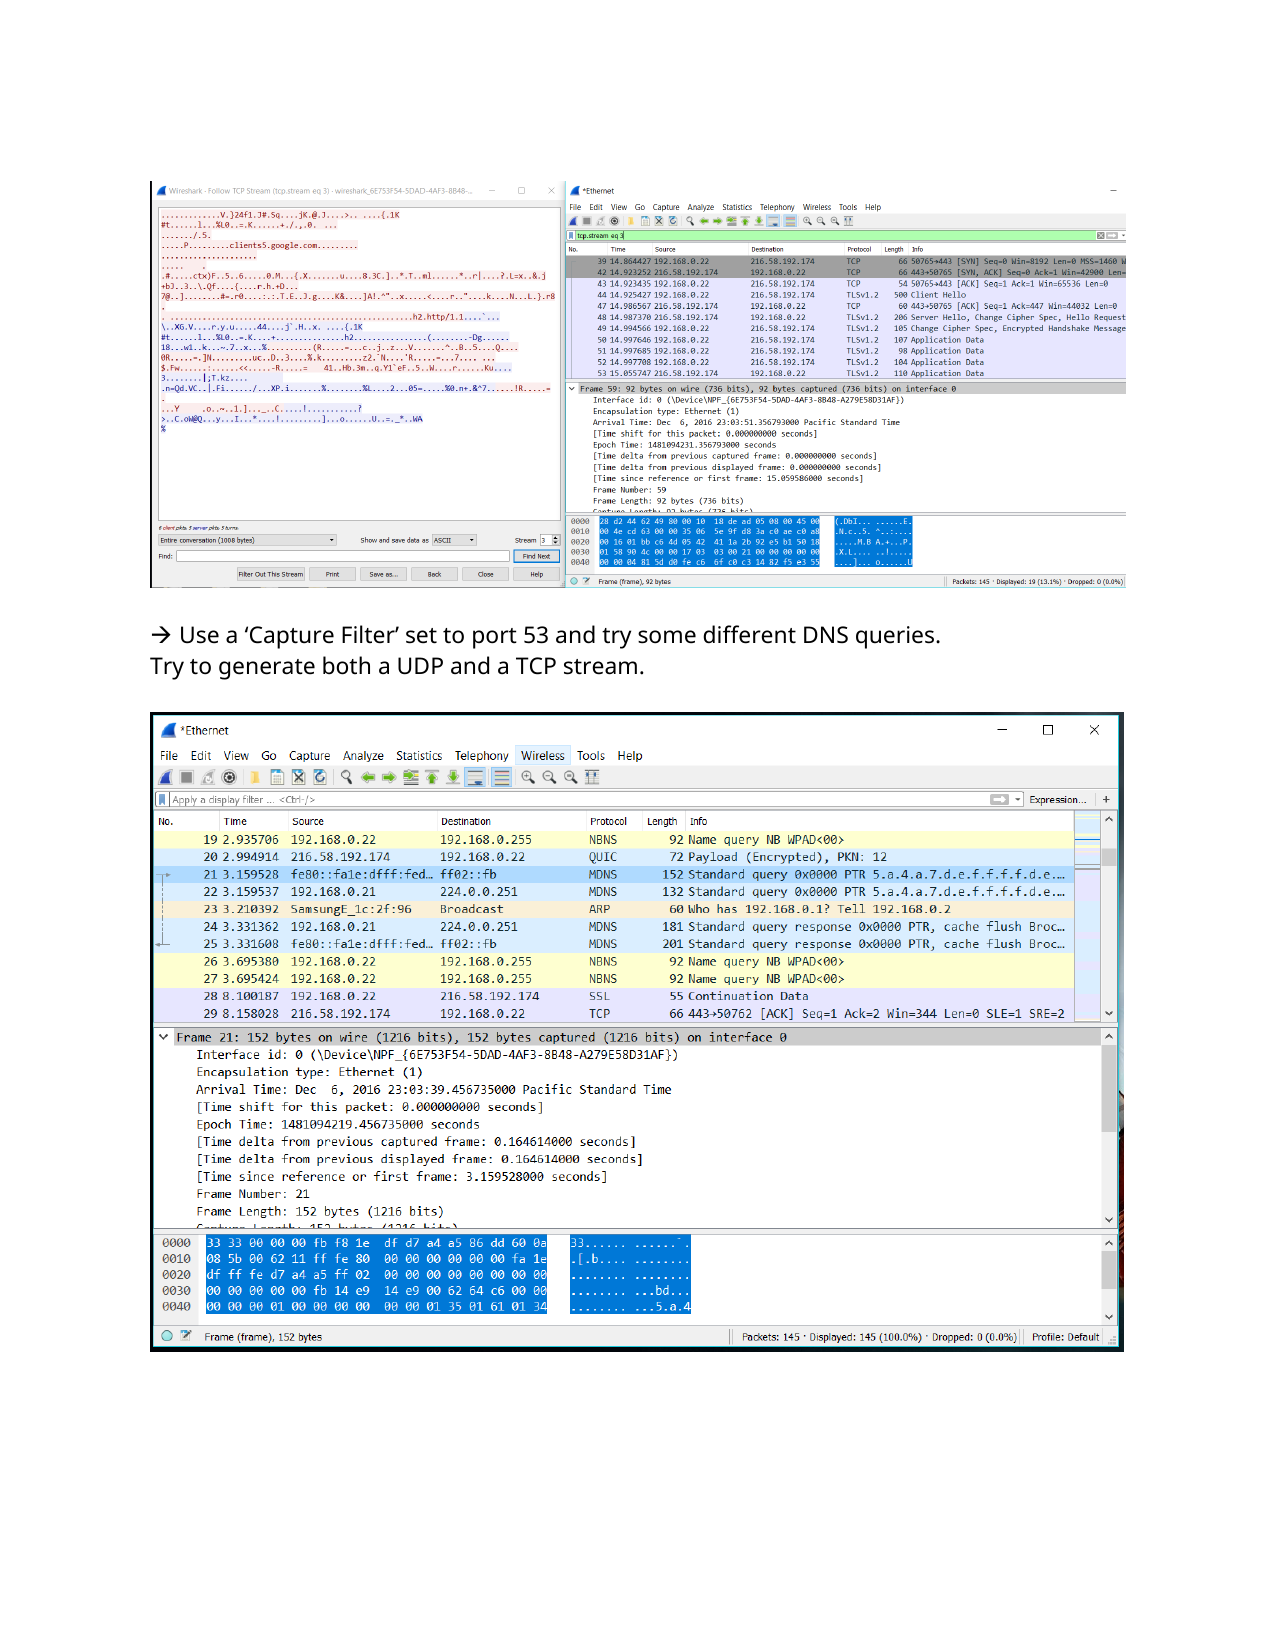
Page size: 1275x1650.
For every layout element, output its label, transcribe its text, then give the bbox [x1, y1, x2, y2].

text Try to generate both a UDP and a TCP stream. [150, 650, 1125, 681]
text Use a ‘Capture Filter’ set to port 53 and try some different DNS queries. [150, 619, 1125, 650]
picture [150, 712, 1124, 1352]
picture [150, 181, 1126, 588]
